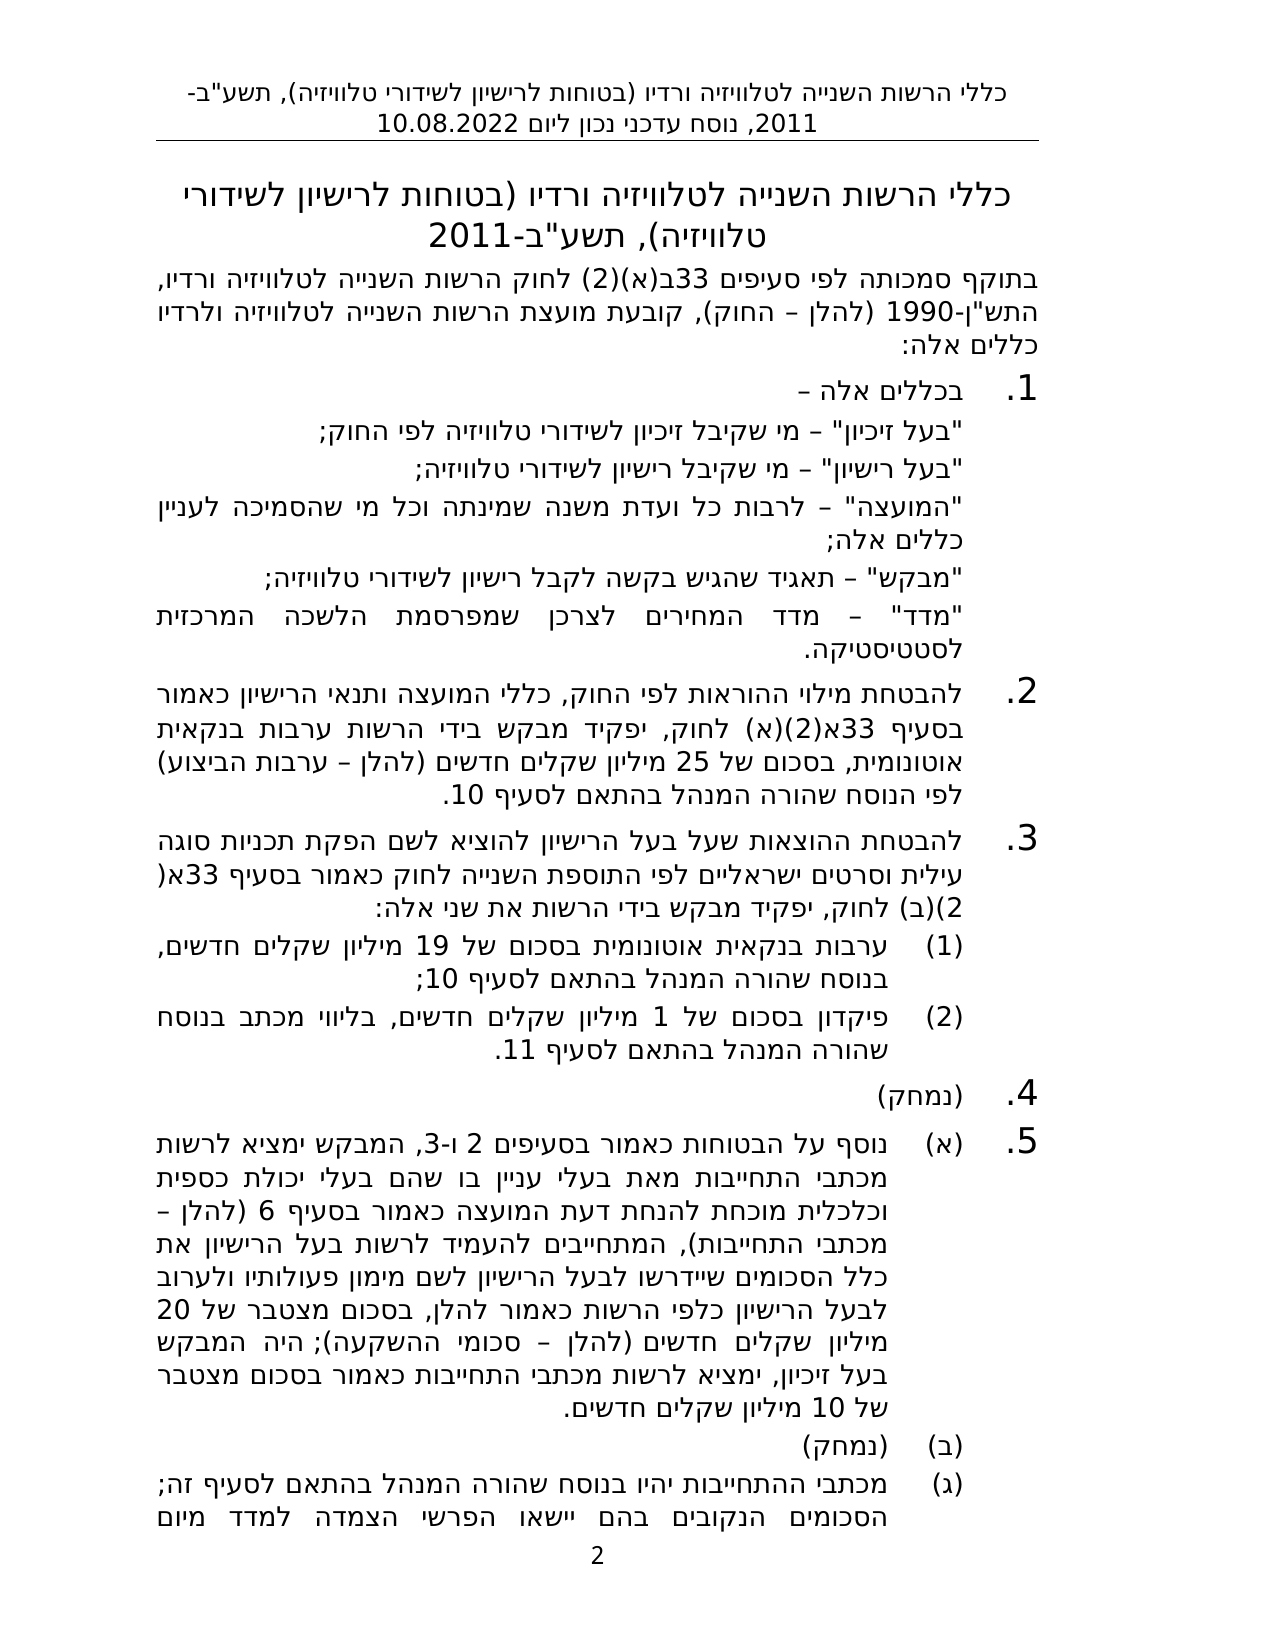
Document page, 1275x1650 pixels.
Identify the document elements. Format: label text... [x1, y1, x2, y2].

text 3. להבטחת ההוצאות שעל בעל הרישיון להוציא לשם הפקת תכניות סוגה עילית וסרטים ישראליים לפי התוספת השנייה לחוק כאמור בסעיף 33א(2)(ב) לחוק, יפקיד מבקש בידי הרשות את שני אלה: [156, 823, 1039, 930]
text 4. (נמחק) [156, 1078, 1039, 1119]
text (1) ערבות בנקאית אוטונומית בסכום של 19 מיליון שקלים חדשים, בנוסח שהורה המנהל בהתאם לסעיף 10; [156, 937, 964, 1001]
text 1. בכללים אלה – [156, 373, 1039, 414]
text 2. להבטחת מילוי ההוראות לפי החוק, כללי המועצה ותנאי הרישיון כאמור בסעיף 33א(2)(א) לחוק, יפקיד מבקש בידי הרשות ערבות בנקאית אוטונומית, בסכום של 25 מיליון שקלים חדשים (להלן – ערבות הביצוע) לפי הנוסח שהורה המנהל בהתאם לסעיף 10. [156, 677, 1039, 817]
text (ב) (נמחק) [156, 1436, 964, 1468]
text "מדד" – מדד המחירים לצרכן שמפרסמת הלשכה המרכזית לסטטיסטיקה. [156, 606, 964, 671]
text "המועצה" – לרבות כל ועדת משנה שמינתה וכל מי שהסמיכה לעניין כללים אלה; [156, 497, 964, 562]
text "מבקש" – תאגיד שהגיש בקשה לקבל רישיון לשידורי טלוויזיה; [156, 568, 964, 600]
text כללי הרשות השנייה לטלוויזיה ורדיו (בטוחות לרישיון לשידורי טלוויזיה), תשע"ב-2011 [156, 182, 1039, 261]
text (2) פיקדון בסכום של 1 מיליון שקלים חדשים, בליווי מכתב בנוסח שהורה המנהל בהתאם לסעיף 11. [156, 1007, 964, 1072]
text בתוקף סמכותה לפי סעיפים 33ב(א)(2) לחוק הרשות השנייה לטלוויזיה ורדיו, התש"ן-1990 (להלן – החוק), קובעת מועצת הרשות השנייה לטלוויזיה ולרדיו כללים אלה: [156, 270, 1039, 367]
text 5. (א) נוסף על הבטוחות כאמור בסעיפים 2 ו-3, המבקש ימציא לרשות מכתבי התחייבות מאת בעלי עניין בו שהם בעלי יכולת כספית וכלכלית מוכחת להנחת דעת המועצה כאמור בסעיף 6 (להלן – מכתבי התחייבות), המתחייבים להעמיד לרשות בעל הרישיון את כלל הסכומים שיידרשו לבעל הרישיון לשם מימון פעולותיו ולערוב לבעל הרישיון כלפי הרשות כאמור להלן, בסכום מצטבר של 20 מיליון שקלים חדשים (להלן – סכומי ההשקעה); היה המבקש בעל זיכיון, ימציא לרשות מכתבי התחייבות כאמור בסכום מצטבר של 10 מיליון שקלים חדשים. [156, 1126, 1039, 1430]
text "בעל זיכיון" – מי שקיבל זיכיון לשידורי טלוויזיה לפי החוק; [156, 421, 964, 453]
text "בעל רישיון" – מי שקיבל רישיון לשידורי טלוויזיה; [156, 459, 964, 491]
